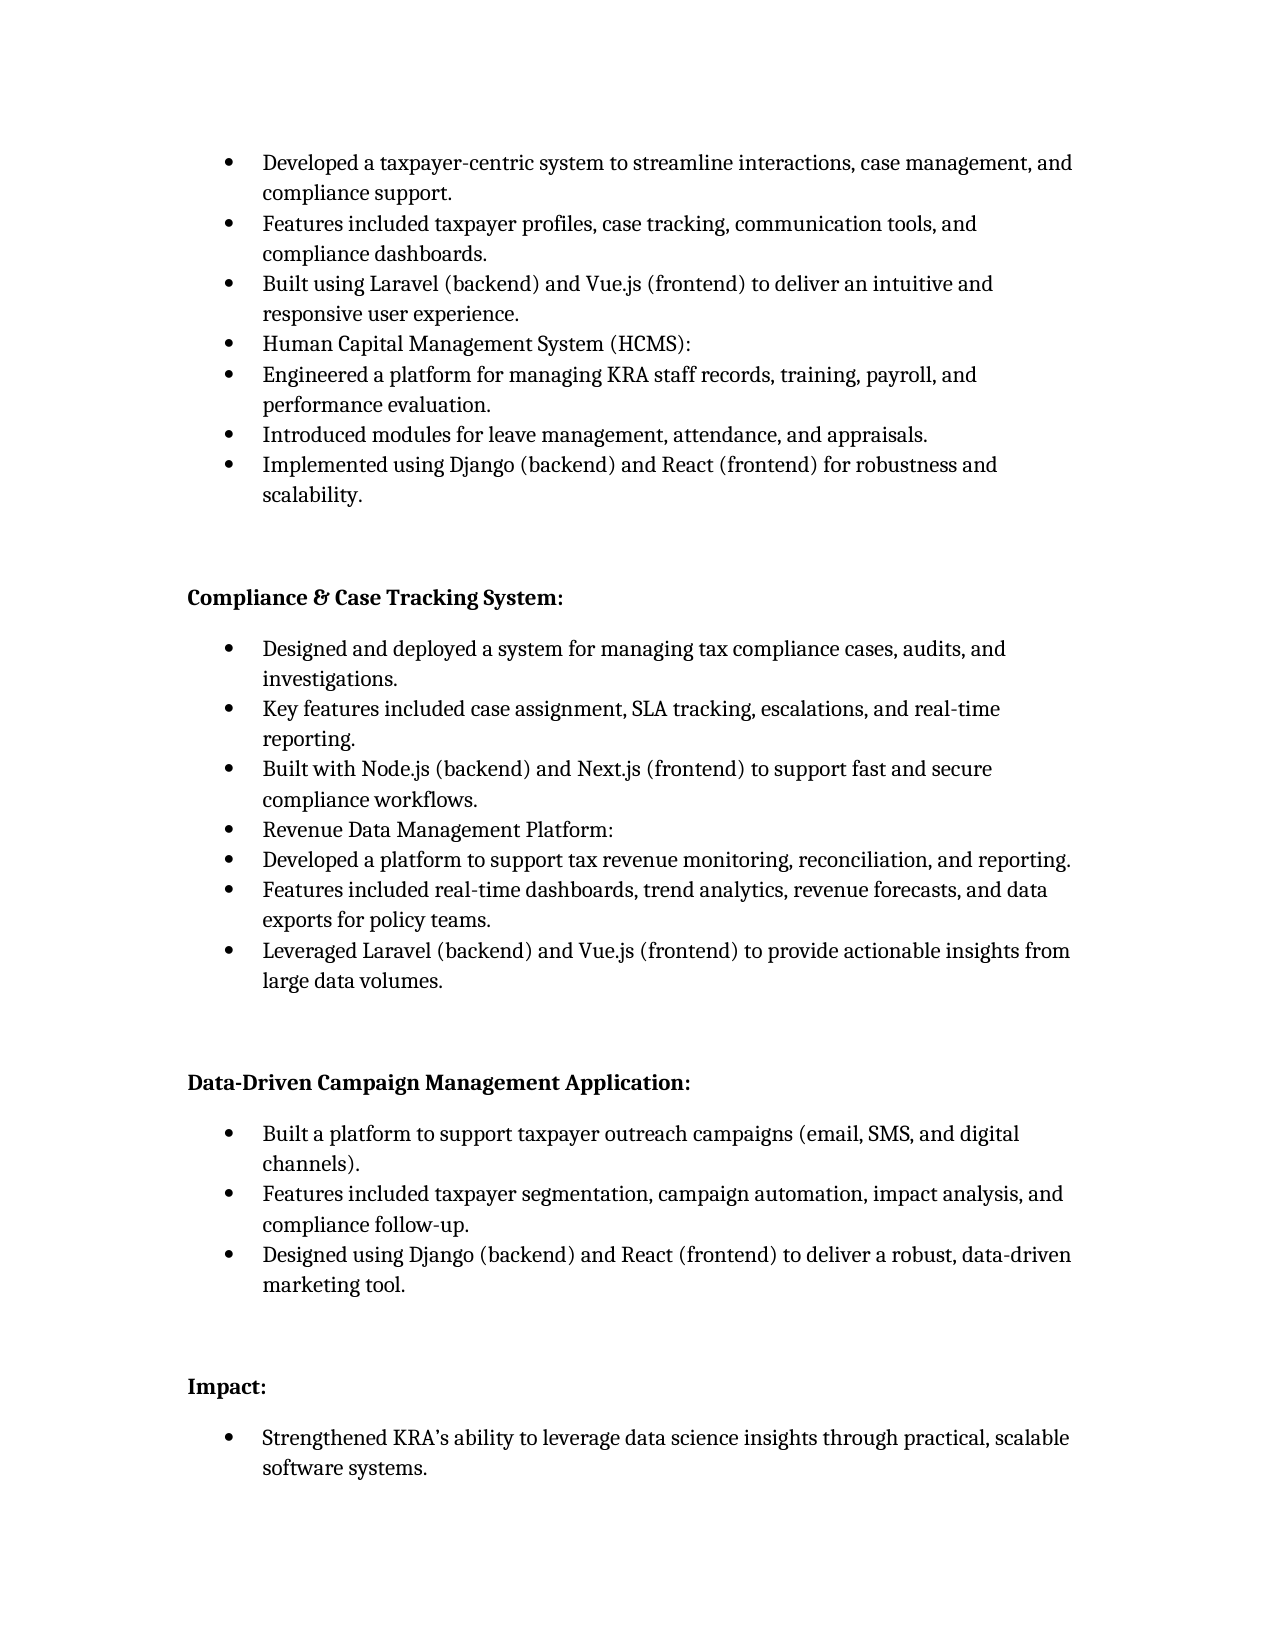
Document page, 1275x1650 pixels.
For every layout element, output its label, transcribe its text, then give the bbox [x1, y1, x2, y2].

list Developed a taxpayer-centric system to streamline interactions, case management, and compliance support. [225, 150, 1087, 207]
list Developed a platform to support tax revenue monitoring, reconciliation, and reporting. [225, 847, 1087, 873]
list Features included taxpayer segmentation, campaign automation, impact analysis, and compliance follow-up. [225, 1181, 1087, 1238]
text Impact: [187, 1374, 1087, 1400]
text Data-Driven Campaign Management Application: [187, 1070, 1087, 1096]
list Leveraged Laravel (backend) and Vue.js (frontend) to provide actionable insights from large data volumes. [225, 937, 1087, 994]
list Built with Node.js (backend) and Next.js (frontend) to support fast and secure compliance workflows. [225, 756, 1087, 813]
list Features included taxpayer profiles, case tracking, communication tools, and compliance dashboards. [225, 210, 1087, 267]
list Built using Laravel (backend) and Vue.js (frontend) to deliver an intuitive and responsive user experience. [225, 271, 1087, 327]
list Strengthened KRA’s ability to leverage data science insights through practical, scalable software systems. [225, 1425, 1087, 1482]
list Designed using Django (backend) and React (frontend) to deliver a robust, data-driven marketing tool. [225, 1242, 1087, 1298]
list Built a platform to support taxpayer outreach campaigns (email, SMS, and digital channels). [225, 1121, 1087, 1177]
list Introduced modules for leave management, attendance, and appraisals. [225, 422, 1087, 448]
list Human Capital Management System (HCMS): [225, 331, 1087, 358]
list Revenue Data Management Platform: [225, 817, 1087, 843]
list Features included real-time dashboards, trend analytics, revenue forecasts, and data exports for policy teams. [225, 877, 1087, 934]
text Compliance & Case Tracking System: [187, 584, 1087, 611]
list Engineered a platform for managing KRA staff records, training, payroll, and performance evaluation. [225, 361, 1087, 418]
list Implemented using Django (backend) and React (frontend) for robustness and scalability. [225, 452, 1087, 509]
list Designed and deployed a system for managing tax compliance cases, audits, and investigations. [225, 635, 1087, 692]
list Key features included case assignment, SLA tracking, escalations, and real-time reporting. [225, 696, 1087, 752]
